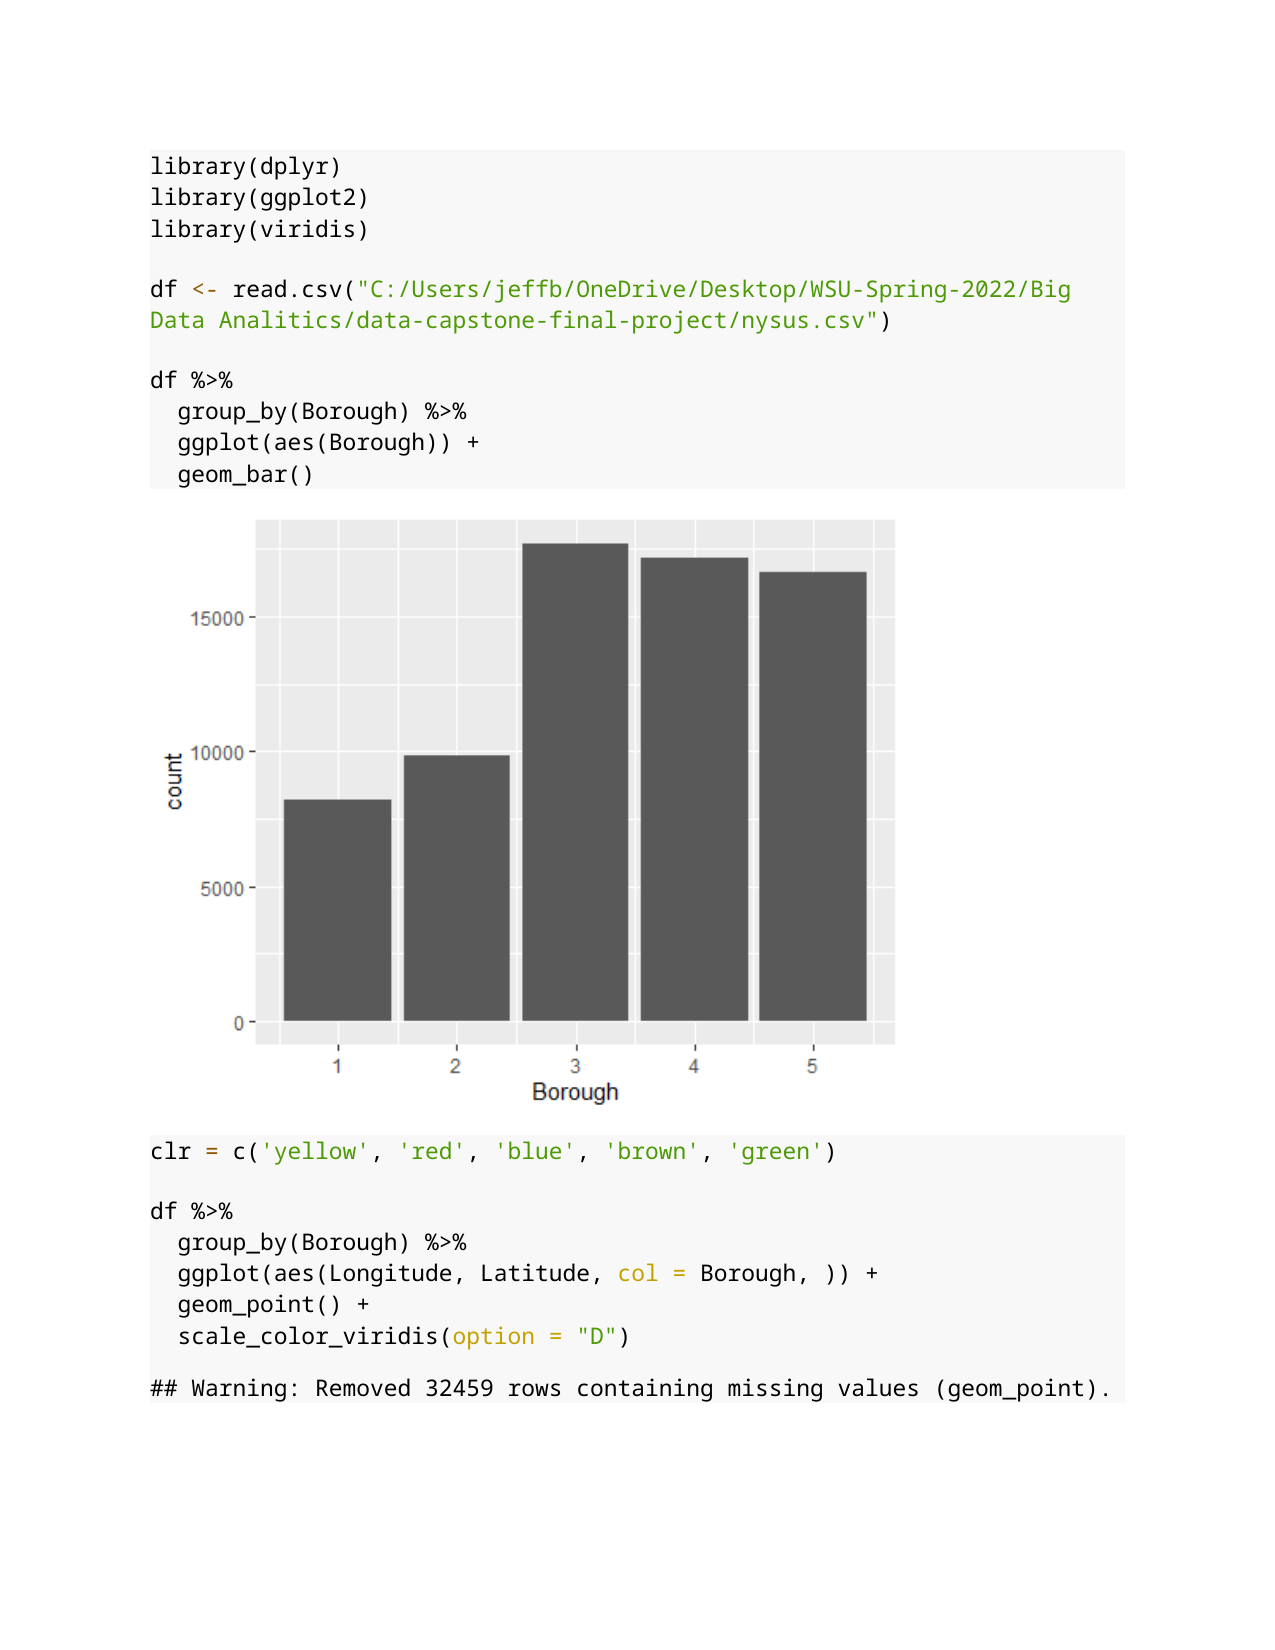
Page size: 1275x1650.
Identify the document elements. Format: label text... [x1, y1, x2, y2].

text clr = c('yellow', 'red', 'blue', 'brown', 'green') df %>% group_by(Borough) %>% ggplot(aes(Longitude, Latitude, col = Borough, )) + geom_point() + scale_color_viridis(option = "D") [150, 1135, 1125, 1351]
text ## Warning: Removed 32459 rows containing missing values (geom_point). [150, 1372, 1125, 1403]
text library(dplyr) library(ggplot2) library(viridis) df <- read.csv("C:/Users/jeffb/OneDrive/Desktop/WSU-Spring-2022/Big Data Analitics/data-capstone-final-project/nysus.csv") df %>% group_by(Borough) %>% ggplot(aes(Borough)) + geom_bar() [150, 150, 1125, 489]
picture [150, 509, 908, 1116]
